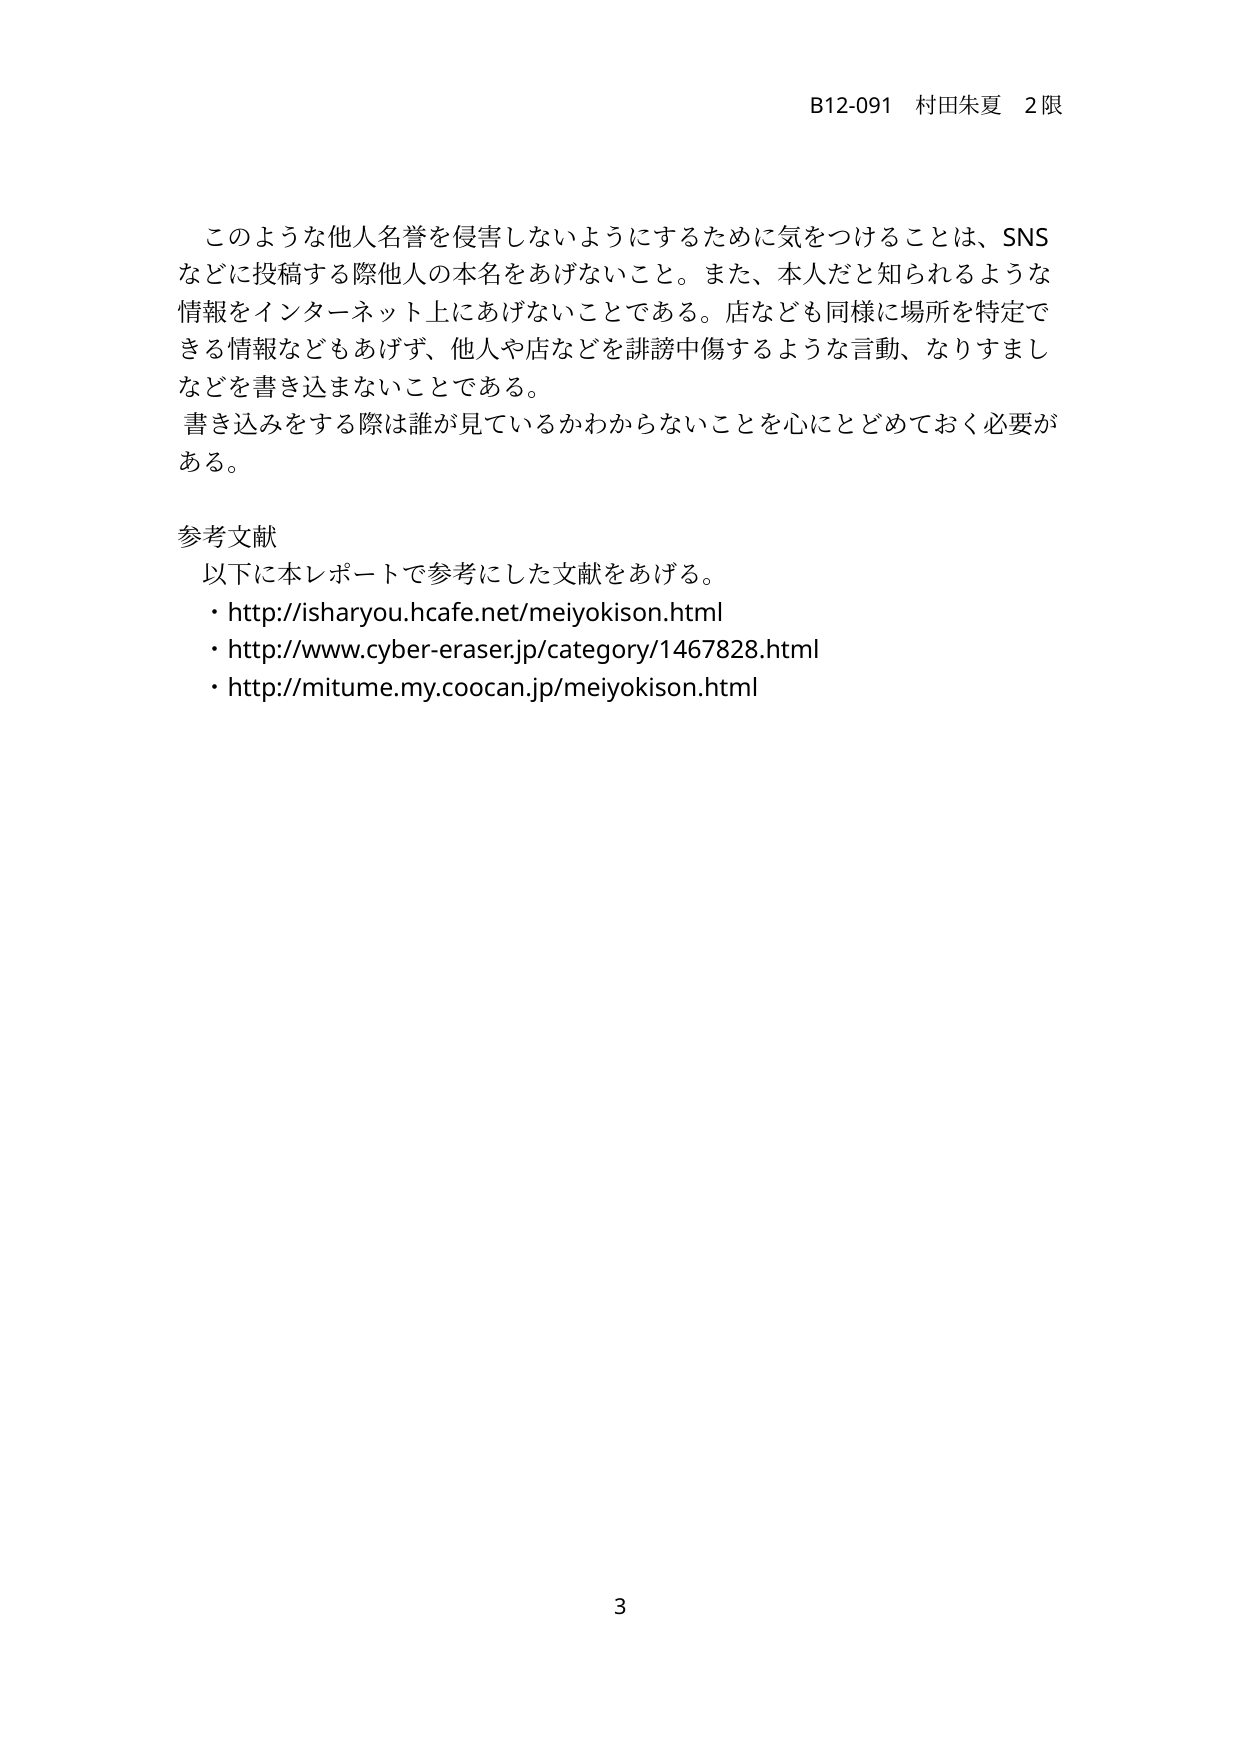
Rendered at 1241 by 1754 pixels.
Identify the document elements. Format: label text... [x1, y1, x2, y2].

text このような他人名誉を侵害しないようにするために気をつけることは、SNSなどに投稿する際他人の本名をあげないこと。また、本人だと知られるような情報をインターネット上にあげないことである。店なども同様に場所を特定できる情報などもあげず、他人や店などを誹謗中傷するような言動、なりすましなどを書き込まないことである。 [177, 217, 1063, 404]
text ・http://isharyou.hcafe.net/meiyokison.html [177, 592, 1063, 629]
text 参考文献 [177, 517, 1063, 554]
text 以下に本レポートで参考にした文献をあげる。 [177, 554, 1063, 592]
text ・http://mitume.my.coocan.jp/meiyokison.html [177, 667, 1063, 704]
text ・http://www.cyber-eraser.jp/category/1467828.html [177, 629, 1063, 667]
text 書き込みをする際は誰が見ているかわからないことを心にとどめておく必要がある。 [177, 404, 1063, 479]
